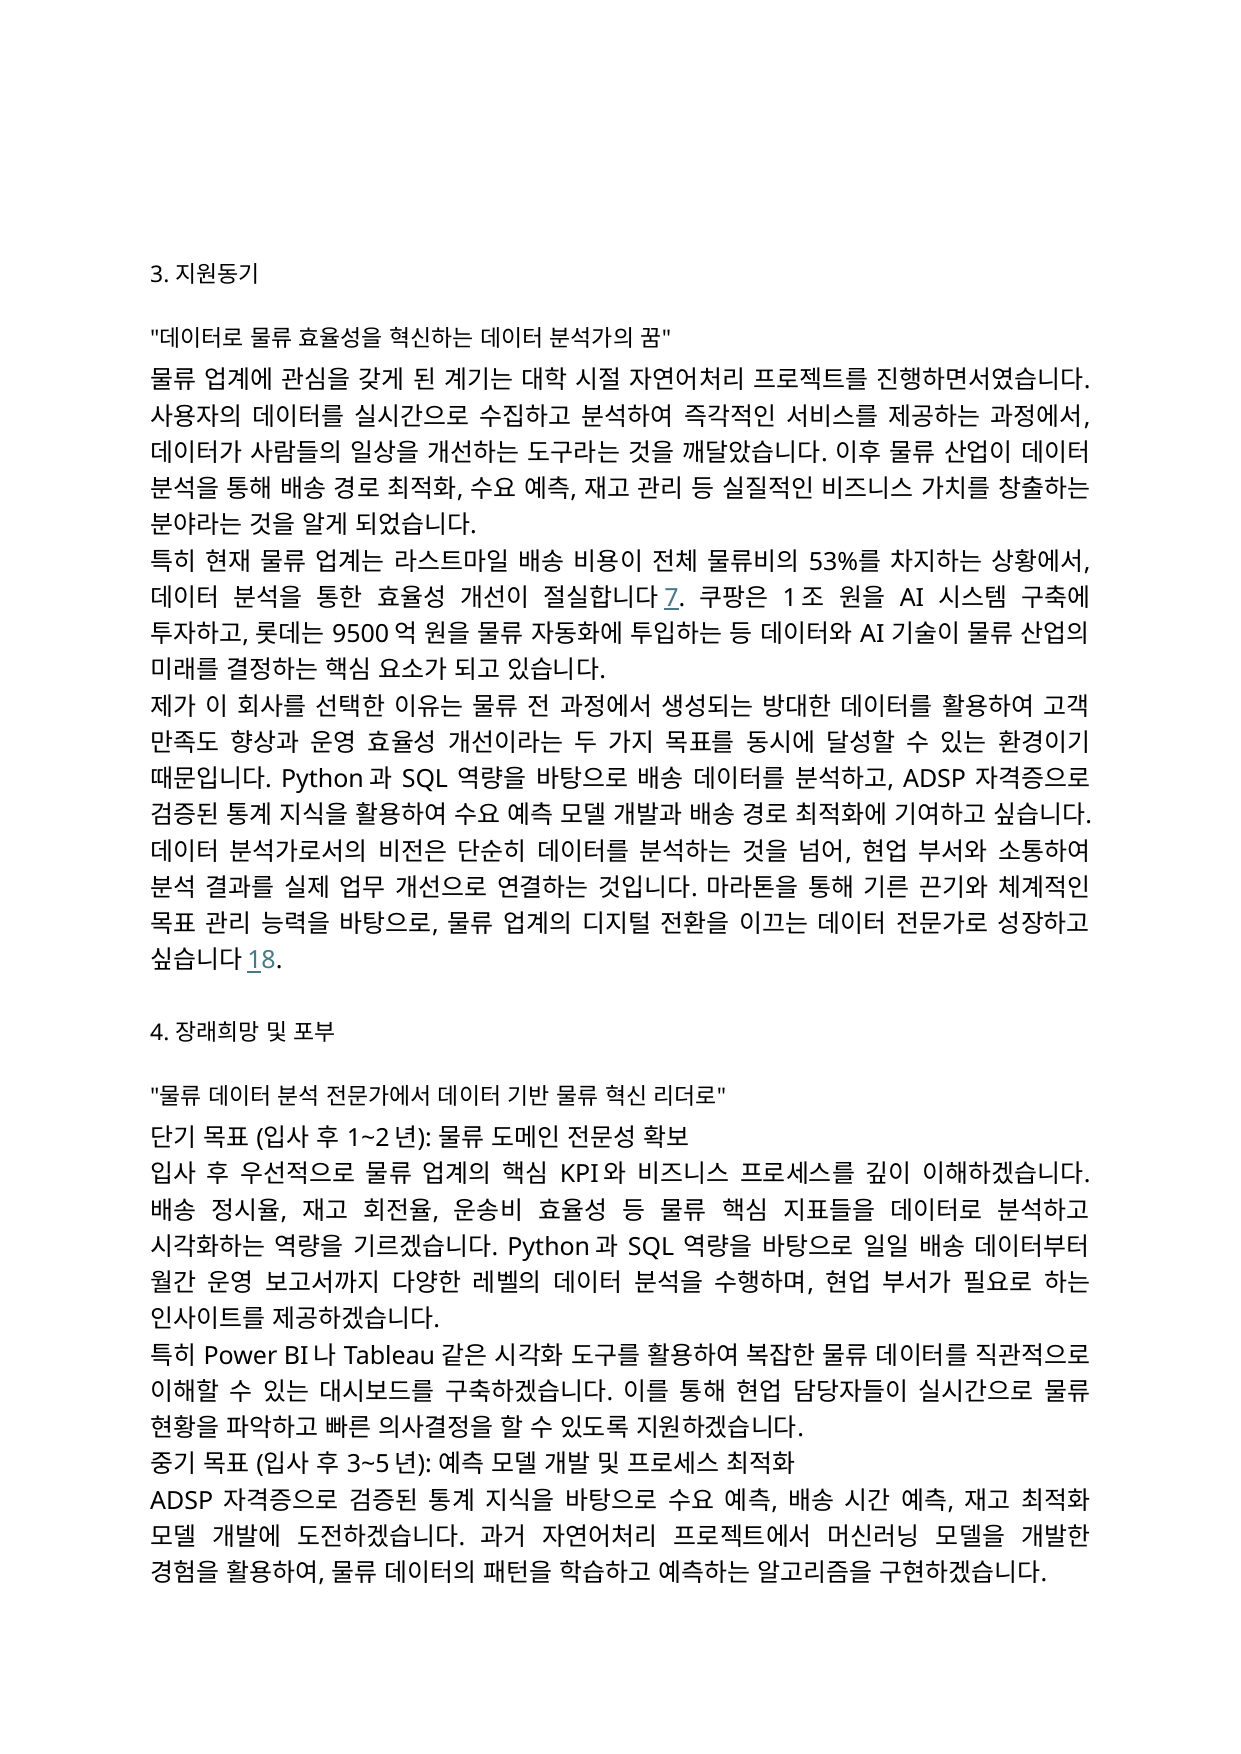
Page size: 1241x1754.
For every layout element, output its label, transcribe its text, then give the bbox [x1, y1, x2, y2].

text 특히 Power BI나 Tableau 같은 시각화 도구를 활용하여 복잡한 물류 데이터를 직관적으로 이해할 수 있는 대시보드를 구축하겠습니다. 이를 통해 현업 담당자들이 실시간으로 물류 현황을 파악하고 빠른 의사결정을 할 수 있도록 지원하겠습니다. [150, 1335, 1090, 1444]
subtitle "데이터로 물류 효율성을 혁신하는 데이터 분석가의 꿈" [150, 320, 1090, 353]
text 제가 이 회사를 선택한 이유는 물류 전 과정에서 생성되는 방대한 데이터를 활용하여 고객 만족도 향상과 운영 효율성 개선이라는 두 가지 목표를 동시에 달성할 수 있는 환경이기 때문입니다. Python과 SQL 역량을 바탕으로 배송 데이터를 분석하고, ADSP 자격증으로 검증된 통계 지식을 활용하여 수요 예측 모델 개발과 배송 경로 최적화에 기여하고 싶습니다. [150, 686, 1090, 831]
text ADSP 자격증으로 검증된 통계 지식을 바탕으로 수요 예측, 배송 시간 예측, 재고 최적화 모델 개발에 도전하겠습니다. 과거 자연어처리 프로젝트에서 머신러닝 모델을 개발한 경험을 활용하여, 물류 데이터의 패턴을 학습하고 예측하는 알고리즘을 구현하겠습니다. [150, 1480, 1090, 1589]
subtitle "물류 데이터 분석 전문가에서 데이터 기반 물류 혁신 리더로" [150, 1078, 1090, 1111]
text 데이터 분석가로서의 비전은 단순히 데이터를 분석하는 것을 넘어, 현업 부서와 소통하여 분석 결과를 실제 업무 개선으로 연결하는 것입니다. 마라톤을 통해 기른 끈기와 체계적인 목표 관리 능력을 바탕으로, 물류 업계의 디지털 전환을 이끄는 데이터 전문가로 성장하고 싶습니다18. [150, 831, 1090, 976]
text 단기 목표 (입사 후 1~2년): 물류 도메인 전문성 확보 [150, 1118, 1090, 1154]
text 물류 업계에 관심을 갖게 된 계기는 대학 시절 자연어처리 프로젝트를 진행하면서였습니다. 사용자의 데이터를 실시간으로 수집하고 분석하여 즉각적인 서비스를 제공하는 과정에서, 데이터가 사람들의 일상을 개선하는 도구라는 것을 깨달았습니다. 이후 물류 산업이 데이터 분석을 통해 배송 경로 최적화, 수요 예측, 재고 관리 등 실질적인 비즈니스 가치를 창출하는 분야라는 것을 알게 되었습니다. [150, 360, 1090, 541]
subtitle 4. 장래희망 및 포부 [150, 1013, 1090, 1047]
text 특히 현재 물류 업계는 라스트마일 배송 비용이 전체 물류비의 53%를 차지하는 상황에서, 데이터 분석을 통한 효율성 개선이 절실합니다7. 쿠팡은 1조 원을 AI 시스템 구축에 투자하고, 롯데는 9500억 원을 물류 자동화에 투입하는 등 데이터와 AI 기술이 물류 산업의 미래를 결정하는 핵심 요소가 되고 있습니다. [150, 541, 1090, 686]
text 중기 목표 (입사 후 3~5년): 예측 모델 개발 및 프로세스 최적화 [150, 1444, 1090, 1480]
text 입사 후 우선적으로 물류 업계의 핵심 KPI와 비즈니스 프로세스를 깊이 이해하겠습니다. 배송 정시율, 재고 회전율, 운송비 효율성 등 물류 핵심 지표들을 데이터로 분석하고 시각화하는 역량을 기르겠습니다. Python과 SQL 역량을 바탕으로 일일 배송 데이터부터 월간 운영 보고서까지 다양한 레벨의 데이터 분석을 수행하며, 현업 부서가 필요로 하는 인사이트를 제공하겠습니다. [150, 1154, 1090, 1335]
subtitle 3. 지원동기 [150, 256, 1090, 289]
